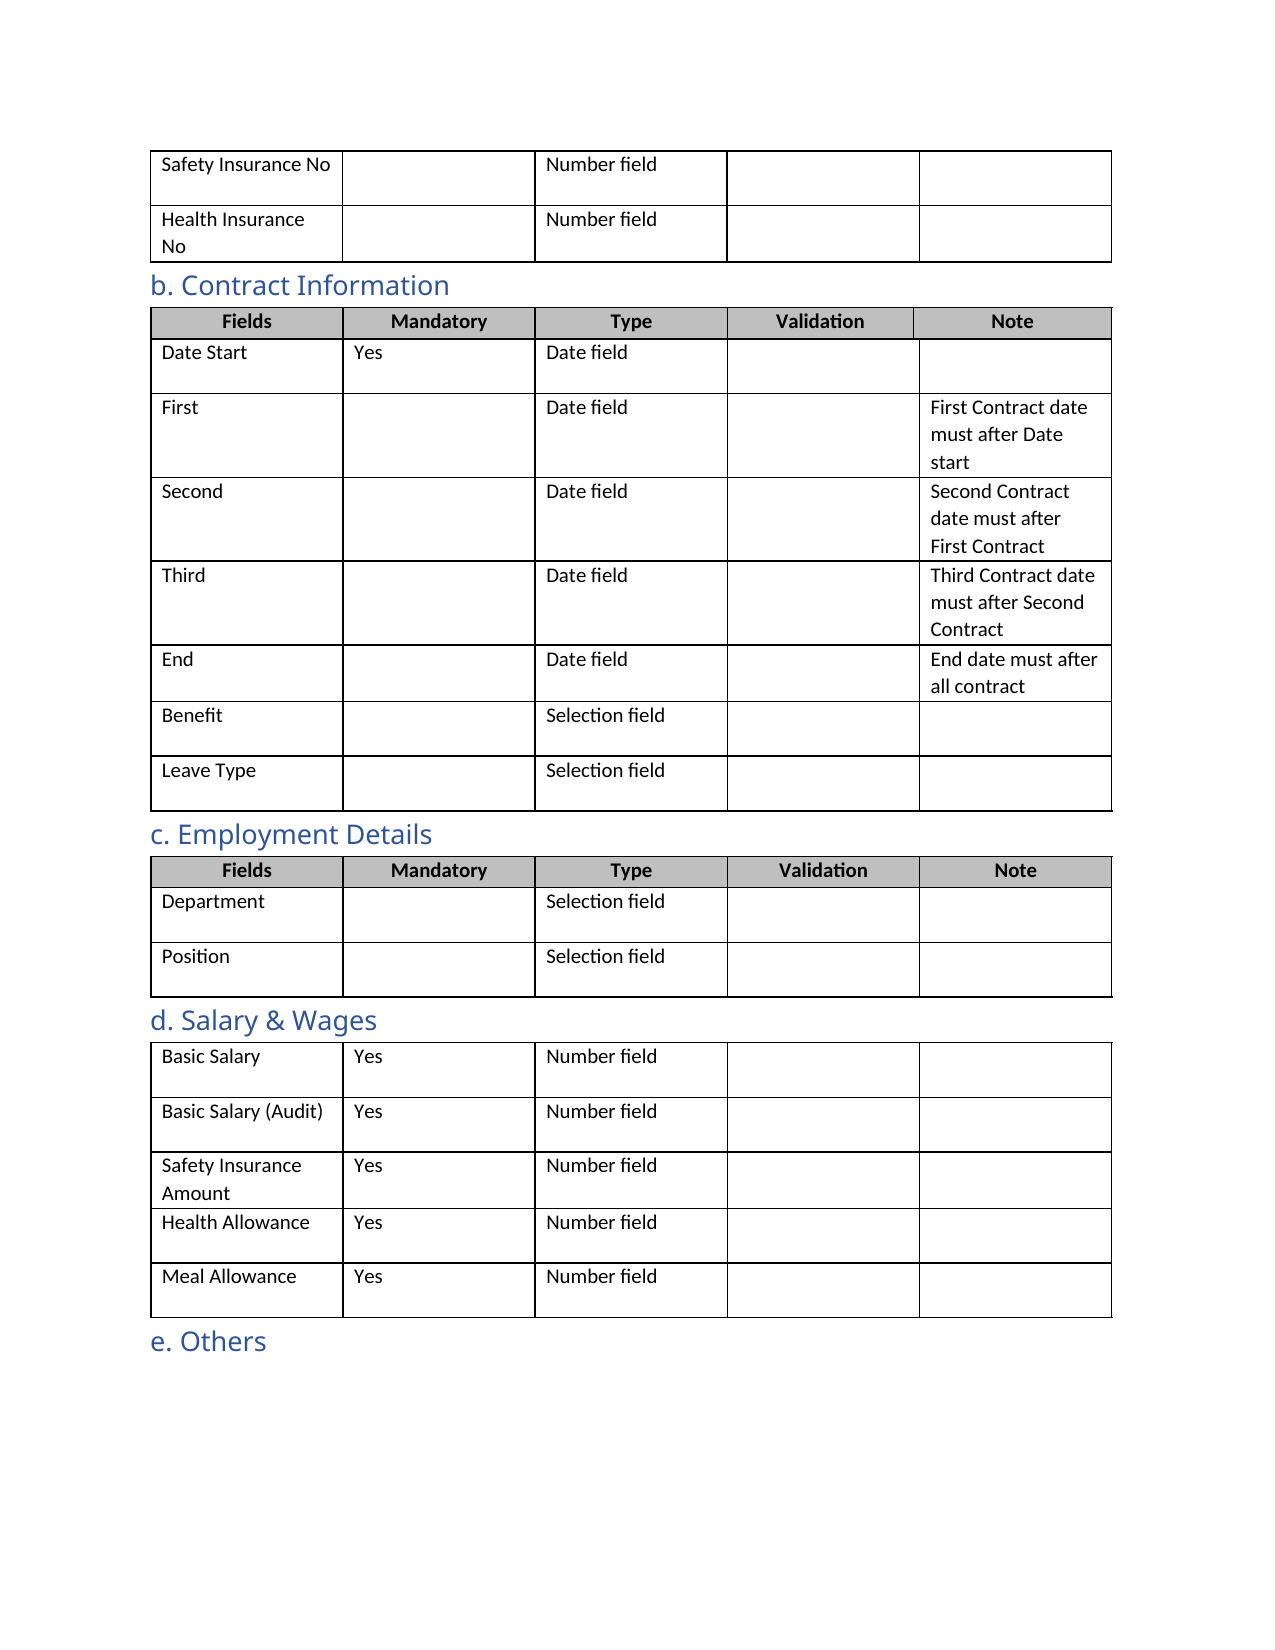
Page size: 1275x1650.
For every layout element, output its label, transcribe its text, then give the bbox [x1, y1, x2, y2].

table_cell [920, 340, 1111, 393]
table_cell [343, 152, 534, 205]
table_header Fields [152, 308, 342, 338]
table_cell Yes [344, 340, 534, 393]
table_cell [728, 646, 919, 701]
table_header Mandatory [344, 308, 534, 338]
table_cell Health Allowance [152, 1209, 342, 1262]
table_cell [728, 1209, 919, 1262]
table_cell Date field [536, 646, 727, 701]
table_cell Benefit [152, 702, 342, 755]
table_header Validation [728, 857, 919, 887]
table_cell Date field [536, 394, 727, 476]
table_cell End date must after all contract [920, 646, 1111, 701]
table_cell Health Insurance No [151, 206, 342, 261]
table_cell [344, 646, 534, 701]
table_cell [728, 394, 919, 476]
table_cell First [152, 394, 342, 476]
table_cell Date field [536, 340, 727, 393]
table_cell End [152, 646, 342, 701]
table_cell Selection field [536, 943, 727, 996]
table_cell [344, 478, 534, 560]
table_cell Second [152, 478, 342, 560]
table_cell [344, 702, 534, 755]
table_cell First Contract date must after Date start [920, 394, 1111, 476]
table_header Type [536, 857, 727, 887]
table_cell Date field [536, 562, 727, 644]
table_cell Second Contract date must after First Contract [920, 478, 1111, 560]
table_cell Safety Insurance No [151, 152, 342, 205]
table_cell Yes [344, 1264, 534, 1317]
table_cell Third Contract date must after Second Contract [920, 562, 1111, 644]
table_cell [728, 478, 919, 560]
table_cell Number field [536, 1098, 727, 1151]
table_header Number field [536, 1043, 727, 1096]
table_header Note [920, 857, 1111, 887]
table_header Note [914, 308, 1111, 338]
table_cell [343, 206, 534, 261]
table_header Type [536, 308, 727, 338]
table_header Yes [344, 1043, 534, 1096]
table_cell [344, 394, 534, 476]
table_cell Meal Allowance [152, 1264, 342, 1317]
table_cell Number field [536, 206, 726, 261]
table_header Basic Salary [152, 1043, 342, 1096]
table_cell Basic Salary (Audit) [152, 1098, 342, 1151]
subtitle b. Contract Information [150, 267, 1125, 304]
table_cell Number field [536, 1209, 727, 1262]
table_cell [920, 943, 1111, 996]
table_cell [344, 757, 534, 810]
table_cell [728, 562, 919, 644]
table_header Validation [728, 308, 913, 338]
table_cell [920, 152, 1111, 205]
table_cell [728, 888, 919, 941]
table_cell Third [152, 562, 342, 644]
table_cell Number field [536, 152, 726, 205]
table_cell Leave Type [152, 757, 342, 810]
table_header Mandatory [344, 857, 534, 887]
table_cell [728, 943, 919, 996]
table_cell Position [152, 943, 342, 996]
table_cell [920, 757, 1111, 810]
table_cell Safety Insurance Amount [152, 1153, 342, 1207]
table_cell Yes [344, 1153, 534, 1207]
table_cell [728, 702, 919, 755]
subtitle d. Salary & Wages [150, 1002, 1125, 1039]
table_cell [728, 1264, 919, 1317]
table_cell [728, 152, 919, 205]
table_cell [920, 1098, 1111, 1151]
table_cell Selection field [536, 757, 727, 810]
table_cell [920, 888, 1111, 941]
table_cell [920, 206, 1111, 261]
table_cell Number field [536, 1153, 727, 1207]
table_cell Date field [536, 478, 727, 560]
table_cell [728, 1098, 919, 1151]
table_cell [344, 888, 534, 941]
table_header [728, 1043, 919, 1096]
subtitle c. Employment Details [150, 816, 1125, 853]
table_header [920, 1043, 1111, 1096]
table_cell [728, 1153, 919, 1207]
table_cell Selection field [536, 888, 727, 941]
table_cell [344, 943, 534, 996]
table_cell [728, 757, 919, 810]
table_header Fields [152, 857, 342, 887]
table_cell Date Start [152, 340, 342, 393]
table_cell [920, 1153, 1111, 1207]
table_cell [344, 562, 534, 644]
table_cell [728, 206, 919, 261]
table_cell [920, 1209, 1111, 1262]
subtitle e. Others [150, 1323, 1125, 1359]
table_cell [920, 702, 1111, 755]
table_cell Number field [536, 1264, 727, 1317]
table_cell Selection field [536, 702, 727, 755]
table_cell Yes [344, 1098, 534, 1151]
table_cell Department [152, 888, 342, 941]
table_cell [920, 1264, 1111, 1317]
table_cell [728, 340, 919, 393]
table_cell Yes [344, 1209, 534, 1262]
